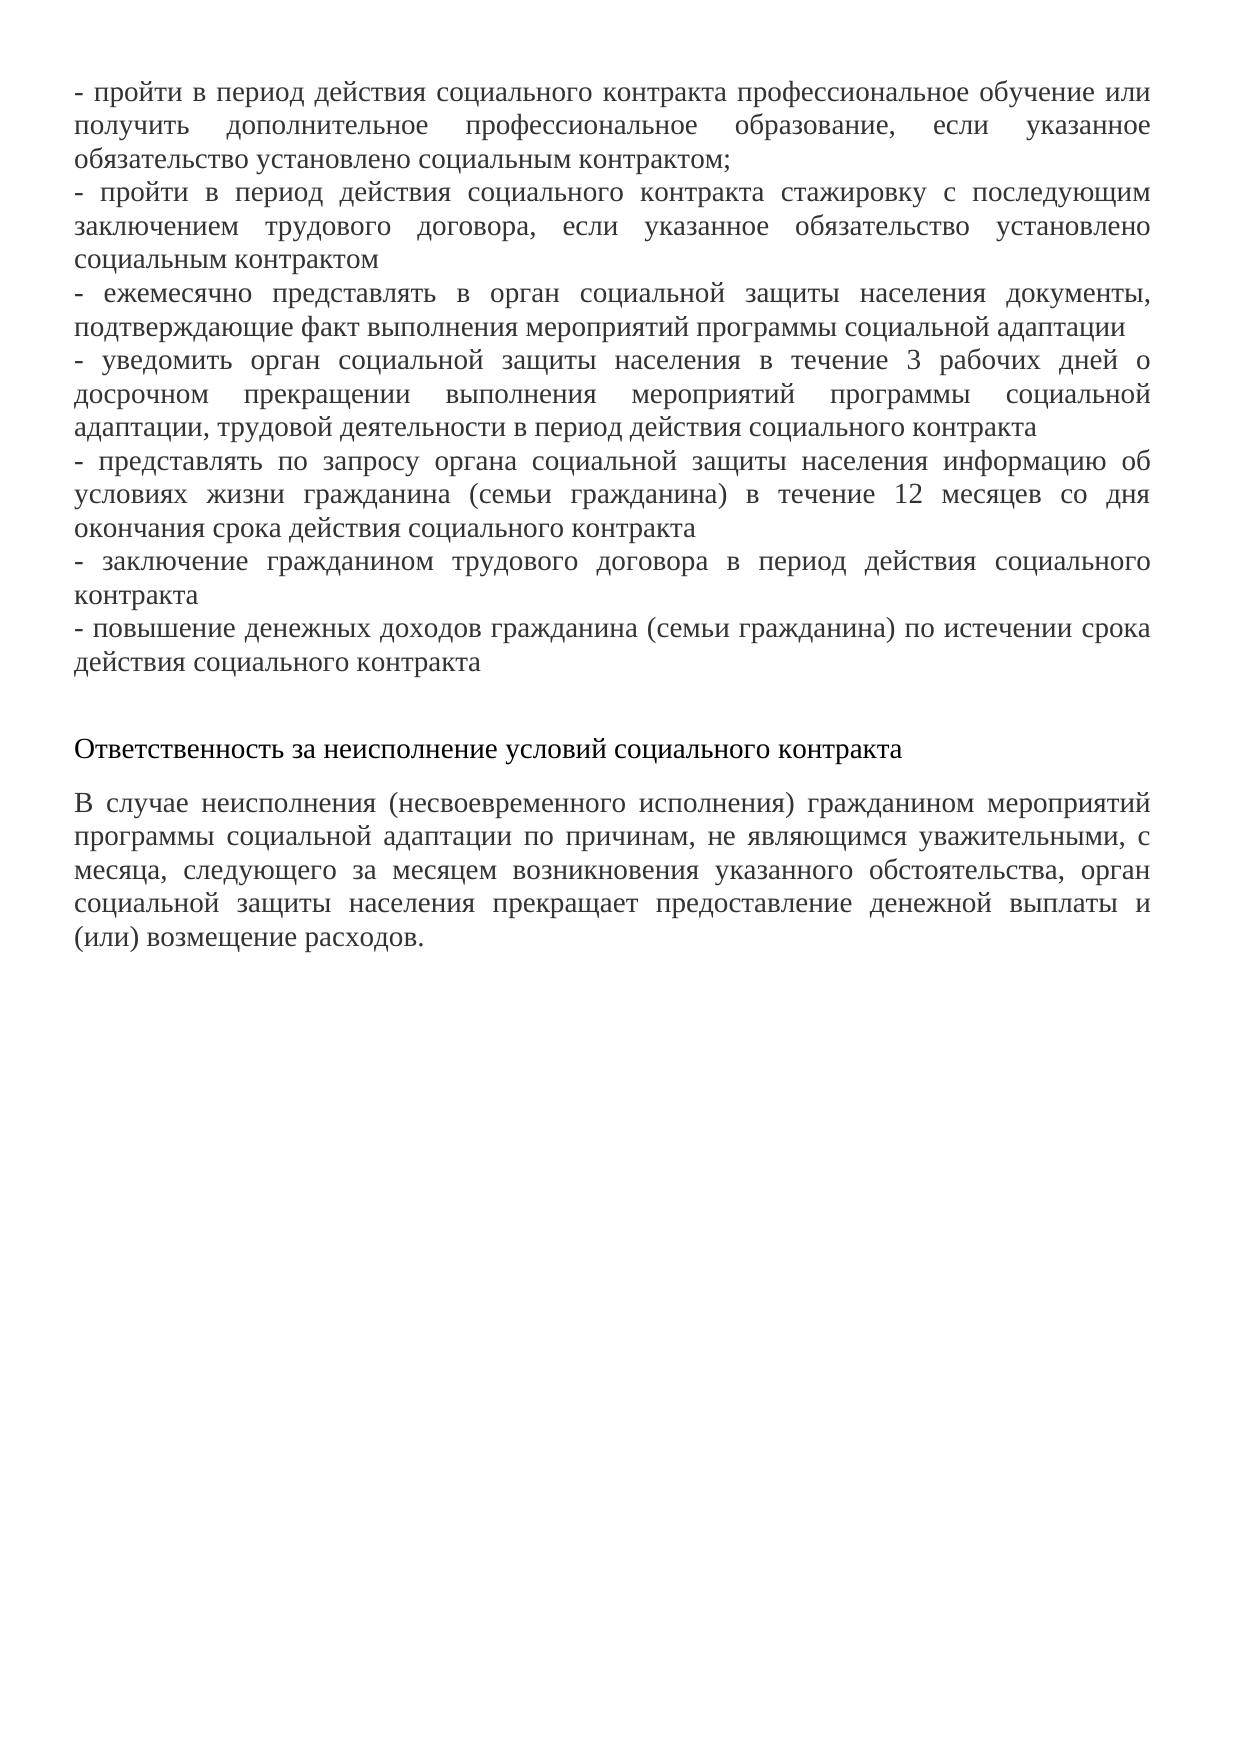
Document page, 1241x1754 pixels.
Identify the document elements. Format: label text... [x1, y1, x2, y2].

text Ответственность за неисполнение условий социального контракта [74, 731, 1152, 765]
text - уведомить орган социальной защиты населения в течение 3 рабочих дней о досрочном прекращении выполнения мероприятий программы социальной адаптации, трудовой деятельности в период действия социального контракта [74, 342, 1152, 443]
text - представлять по запросу органа социальной защиты населения информацию об условиях жизни гражданина (семьи гражданина) в течение 12 месяцев со дня окончания срока действия социального контракта [74, 443, 1152, 543]
text - заключение гражданином трудового договора в период действия социального контракта [74, 543, 1152, 611]
text - повышение денежных доходов гражданина (семьи гражданина) по истечении срока действия социального контракта [74, 611, 1152, 678]
text В случае неисполнения (несвоевременного исполнения) гражданином мероприятий программы социальной адаптации по причинам, не являющимся уважительными, с месяца, следующего за месяцем возникновения указанного обстоятельства, орган социальной защиты населения прекращает предоставление денежной выплаты и (или) возмещение расходов. [74, 785, 1152, 952]
text - пройти в период действия социального контракта профессиональное обучение или получить дополнительное профессиональное образование, если указанное обязательство установлено социальным контрактом; [74, 74, 1152, 174]
text - ежемесячно представлять в орган социальной защиты населения документы, подтверждающие факт выполнения мероприятий программы социальной адаптации [74, 275, 1152, 342]
text - пройти в период действия социального контракта стажировку с последующим заключением трудового договора, если указанное обязательство установлено социальным контрактом [74, 174, 1152, 275]
